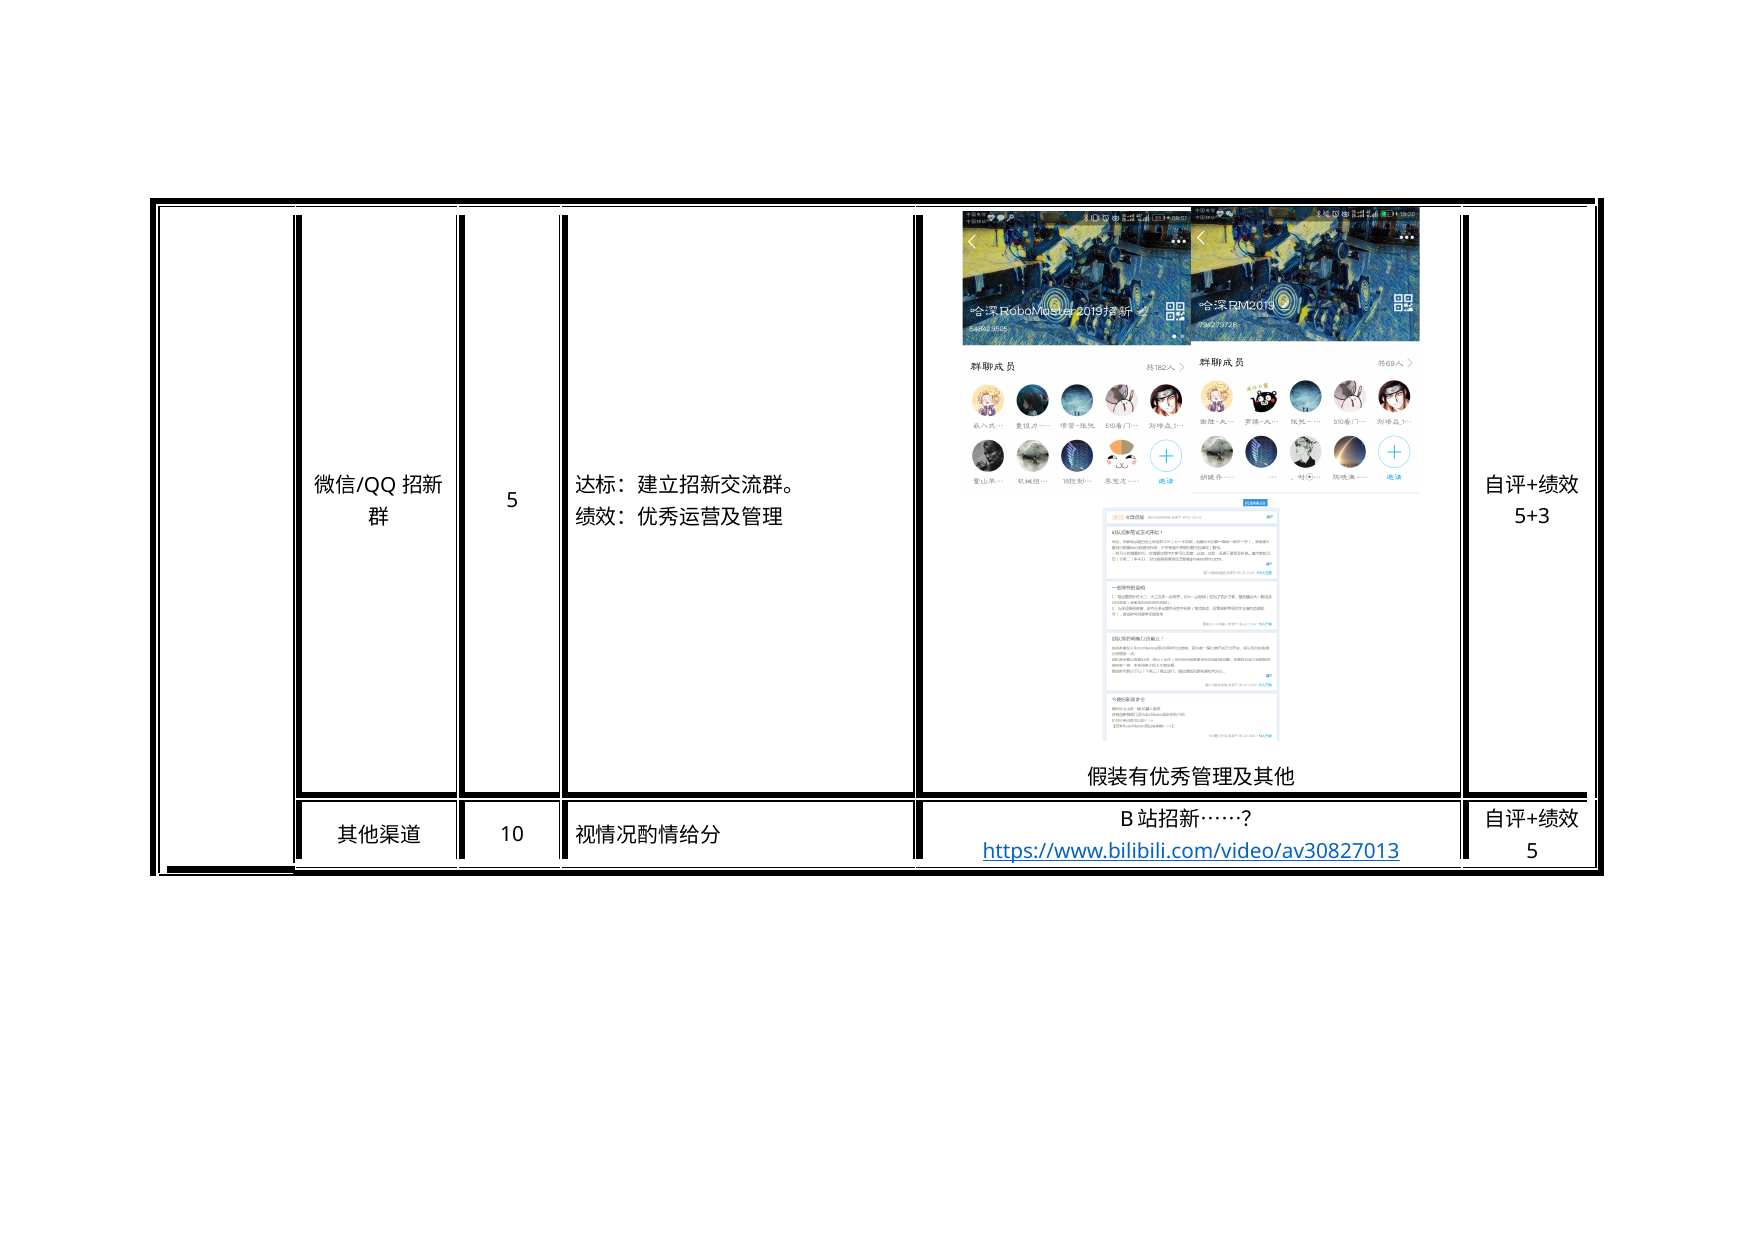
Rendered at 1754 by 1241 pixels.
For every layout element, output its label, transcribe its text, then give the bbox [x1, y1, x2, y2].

picture [962, 207, 1420, 494]
table_cell 自评+绩效 5 [1464, 792, 1598, 866]
table_cell 假装有优秀管理及其他 [918, 204, 1464, 792]
table_cell 5 [460, 204, 563, 792]
table_cell B站招新……？ https://www.bilibili.com/video/av30827013 [918, 792, 1464, 866]
picture [1102, 499, 1280, 741]
table_cell 10 [460, 792, 563, 866]
table_cell 自评+绩效 5+3 [1464, 198, 1598, 792]
table_cell 视情况酌情给分 [564, 792, 918, 866]
table_cell 达标：建立招新交流群。 绩效：优秀运营及管理 [564, 204, 918, 792]
table_cell 其他渠道 [298, 792, 460, 866]
table_cell 微信/QQ 招新群 [298, 204, 460, 792]
